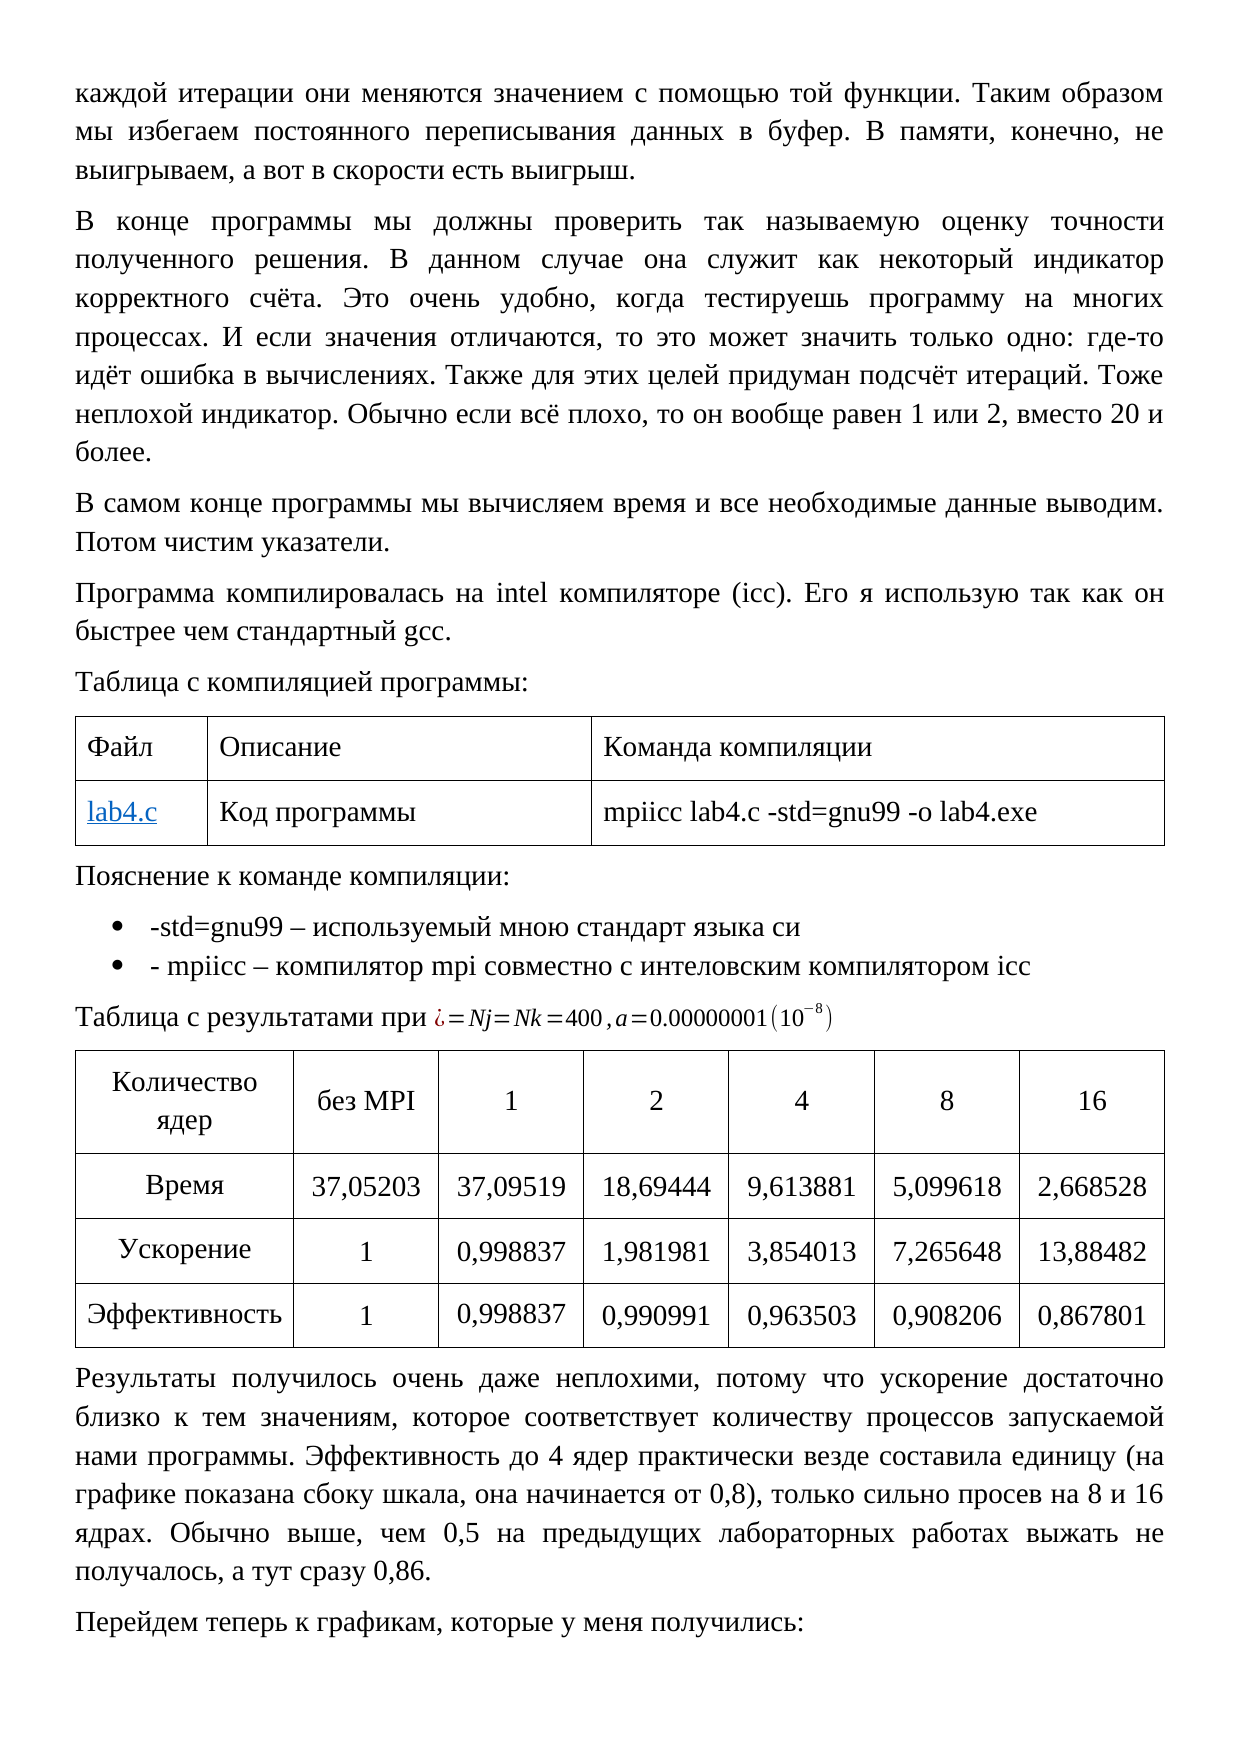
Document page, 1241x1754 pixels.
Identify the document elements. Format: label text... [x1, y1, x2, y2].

table_cell 1 [294, 1284, 438, 1347]
table_header Количество ядер [76, 1051, 293, 1153]
text Таблица с компиляцией программы: [75, 664, 1165, 698]
text В конце программы мы должны проверить так называемую оценку точности полученного решения. В данном случае она служит как некоторый индикатор корректного счёта. Это очень удобно, когда тестируешь программу на многих процессах. И если значения отличаются, то это может значить только одно: где-то идёт ошибка в вычислениях. Также для этих целей придуман подсчёт итераций. Тоже неплохой индикатор. Обычно если всё плохо, то он вообще равен 1 или 2, вместо 20 и более. [75, 203, 1165, 468]
table_cell 0,998837 [439, 1219, 583, 1282]
table_cell 2,668528 [1020, 1154, 1164, 1218]
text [75, 75, 1165, 186]
table_cell 37,05203 [294, 1154, 438, 1218]
text Перейдем теперь к графикам, которые у меня получились: [75, 1604, 1165, 1638]
table_cell 3,854013 [729, 1219, 874, 1282]
table_cell Ускорение [76, 1219, 293, 1282]
table_cell 18,69444 [584, 1154, 728, 1218]
table_header Файл [76, 717, 207, 780]
table_cell 37,09519 [439, 1154, 583, 1218]
table_cell 7,265648 [875, 1219, 1019, 1282]
table_cell Код программы [208, 781, 591, 845]
table_cell 0,908206 [875, 1284, 1019, 1347]
table_cell mpiicc lab4.c -std=gnu99 -o lab4.exe [592, 781, 1164, 845]
table_cell lab4.c [76, 781, 207, 845]
table_cell 0,867801 [1020, 1284, 1164, 1347]
table_cell 0,963503 [729, 1284, 874, 1347]
table_cell 5,099618 [875, 1154, 1019, 1218]
table_header Команда компиляции [592, 717, 1164, 780]
text В самом конце программы мы вычисляем время и все необходимые данные выводим. Потом чистим указатели. [75, 485, 1165, 557]
table_cell Время [76, 1154, 293, 1218]
table_header Описание [208, 717, 591, 780]
text Программа компилировалась на intel компиляторе (icc). Его я использую так как он быстрее чем стандартный gcc. [75, 575, 1165, 647]
table_header без MPI [294, 1051, 438, 1153]
table_cell 13,88482 [1020, 1219, 1164, 1282]
table_cell Эффективность [76, 1284, 293, 1347]
list -std=gnu99 – используемый мною стандарт языка си [112, 909, 1165, 943]
table_header 8 [875, 1051, 1019, 1153]
table_cell 0,990991 [584, 1284, 728, 1347]
table_header 16 [1020, 1051, 1164, 1153]
table_cell 0,998837 [439, 1284, 583, 1347]
text Таблица с результатами при [75, 999, 1165, 1033]
text Пояснение к команде компиляции: [75, 858, 1165, 892]
table_header 4 [729, 1051, 874, 1153]
table_cell 9,613881 [729, 1154, 874, 1218]
text Результаты получилось очень даже неплохими, потому что ускорение достаточно близко к тем значениям, которое соответствует количеству процессов запускаемой нами программы. Эффективность до 4 ядер практически везде составила единицу (на графике показана сбоку шкала, она начинается от 0,8), только сильно просев на 8 и 16 ядрах. Обычно выше, чем 0,5 на предыдущих лабораторных работах выжать не получалось, а тут сразу 0,86. [75, 1361, 1165, 1587]
table_cell 1 [294, 1219, 438, 1282]
table_header 2 [584, 1051, 728, 1153]
table_cell 1,981981 [584, 1219, 728, 1282]
list - mpiicc – компилятор mpi совместно с интеловским компилятором icc [112, 948, 1165, 982]
table_header 1 [439, 1051, 583, 1153]
